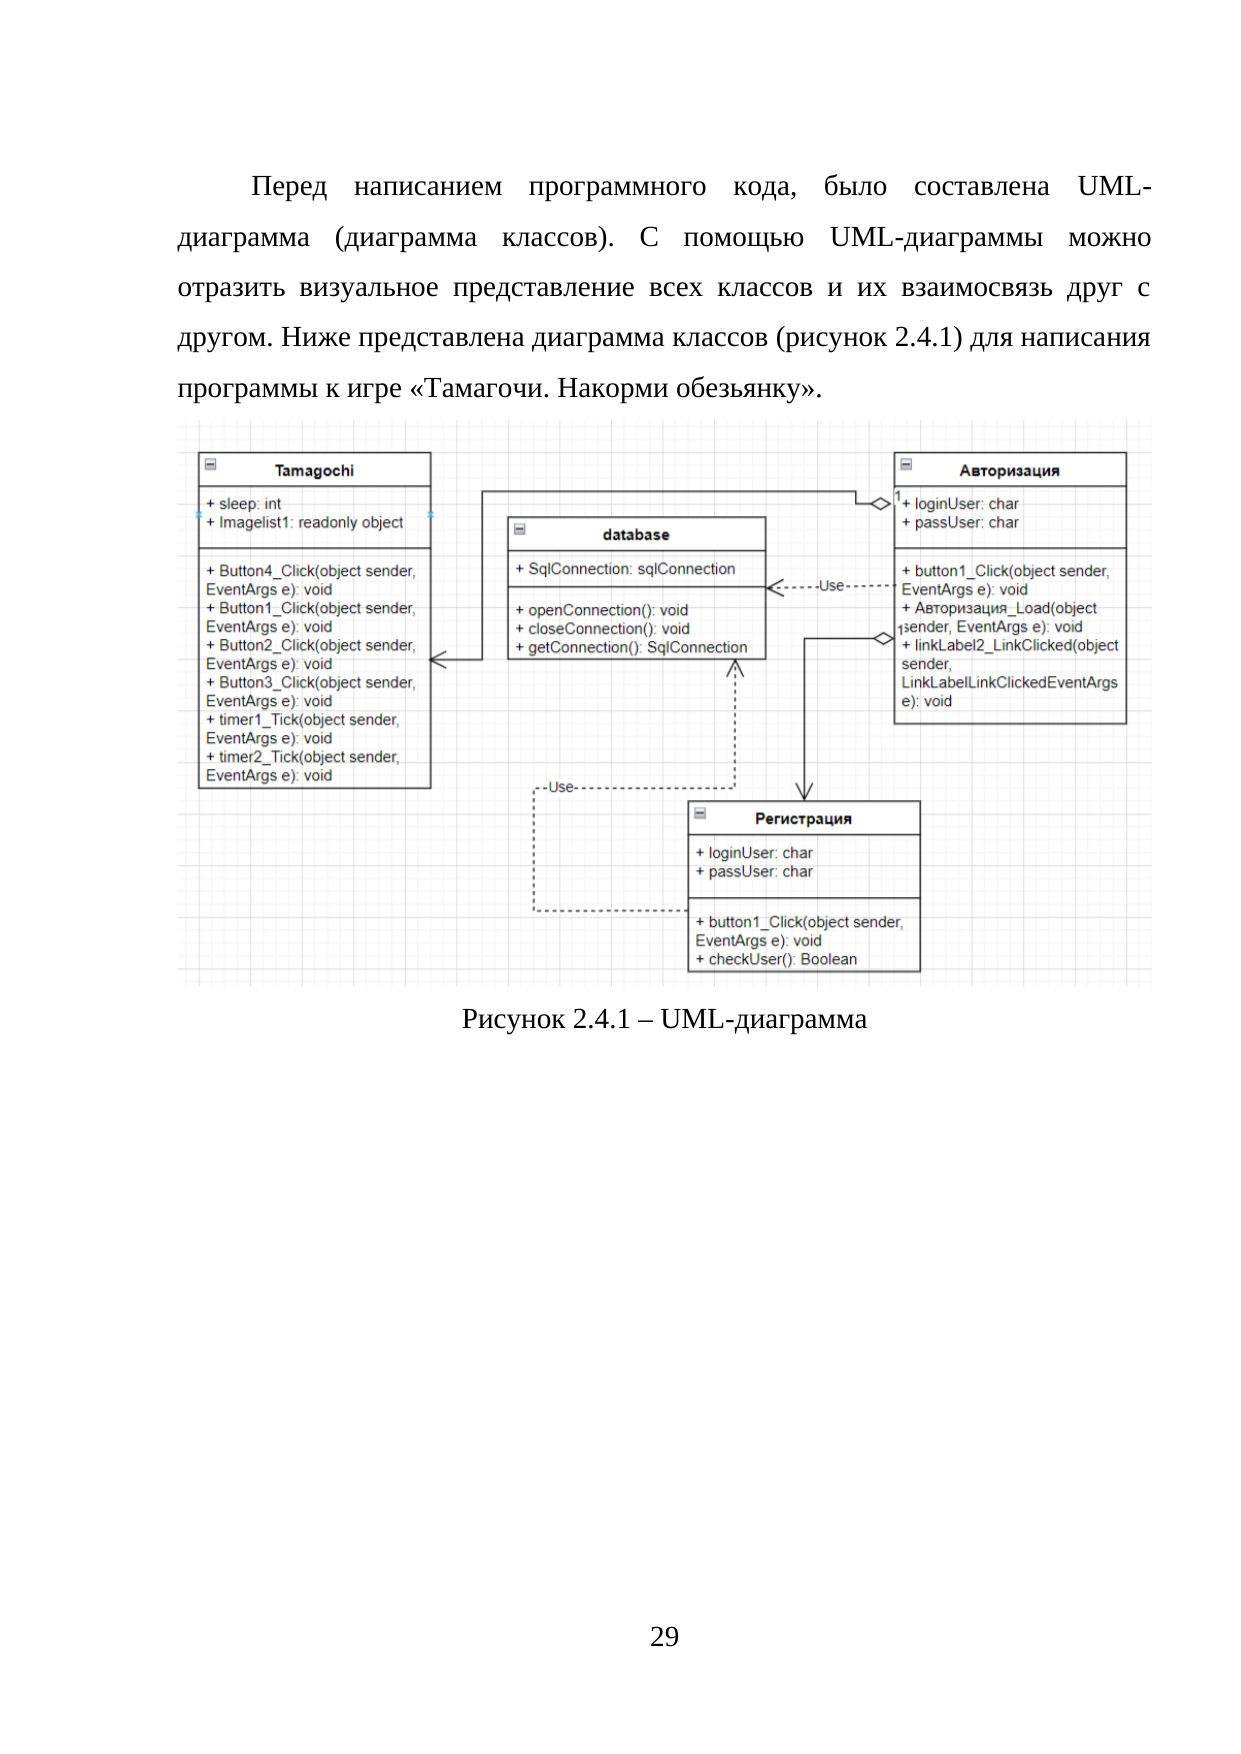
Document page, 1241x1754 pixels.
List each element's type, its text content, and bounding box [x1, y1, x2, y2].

picture [177, 420, 1152, 987]
text Перед написанием программного кода, было составлена UML-диаграмма (диаграмма классов). С помощью UML-диаграммы можно отразить визуальное представление всех классов и их взаимосвязь друг с другом. Ниже представлена диаграмма классов (рисунок 2.4.1) для написания программы к игре «Тамагочи. Накорми обезьянку». [177, 168, 1152, 403]
text Рисунок 2.4.1 – UML-диаграмма [177, 1001, 1152, 1034]
